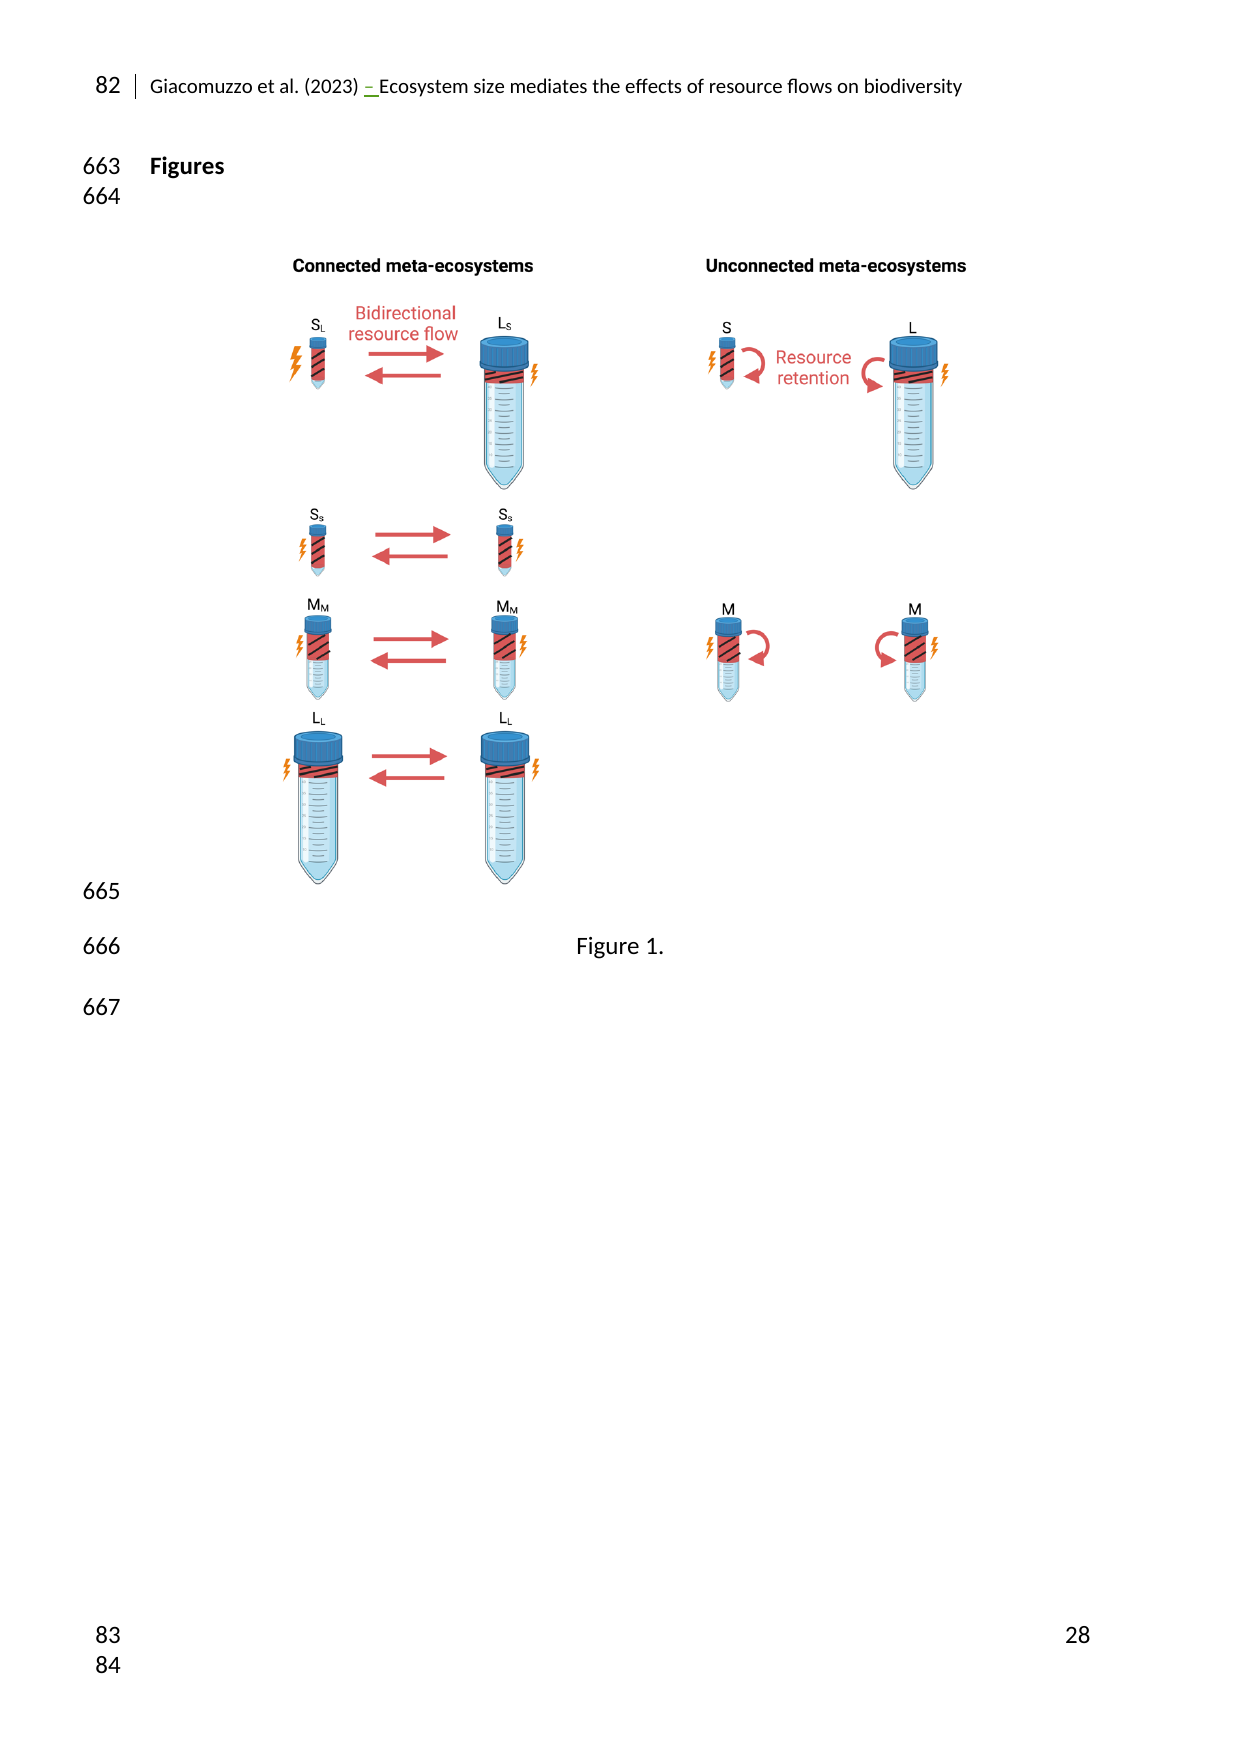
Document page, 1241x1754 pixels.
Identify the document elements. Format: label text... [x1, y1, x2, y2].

text Figure 1. [150, 930, 1090, 961]
picture [150, 241, 1091, 900]
text Figures [150, 150, 1090, 181]
